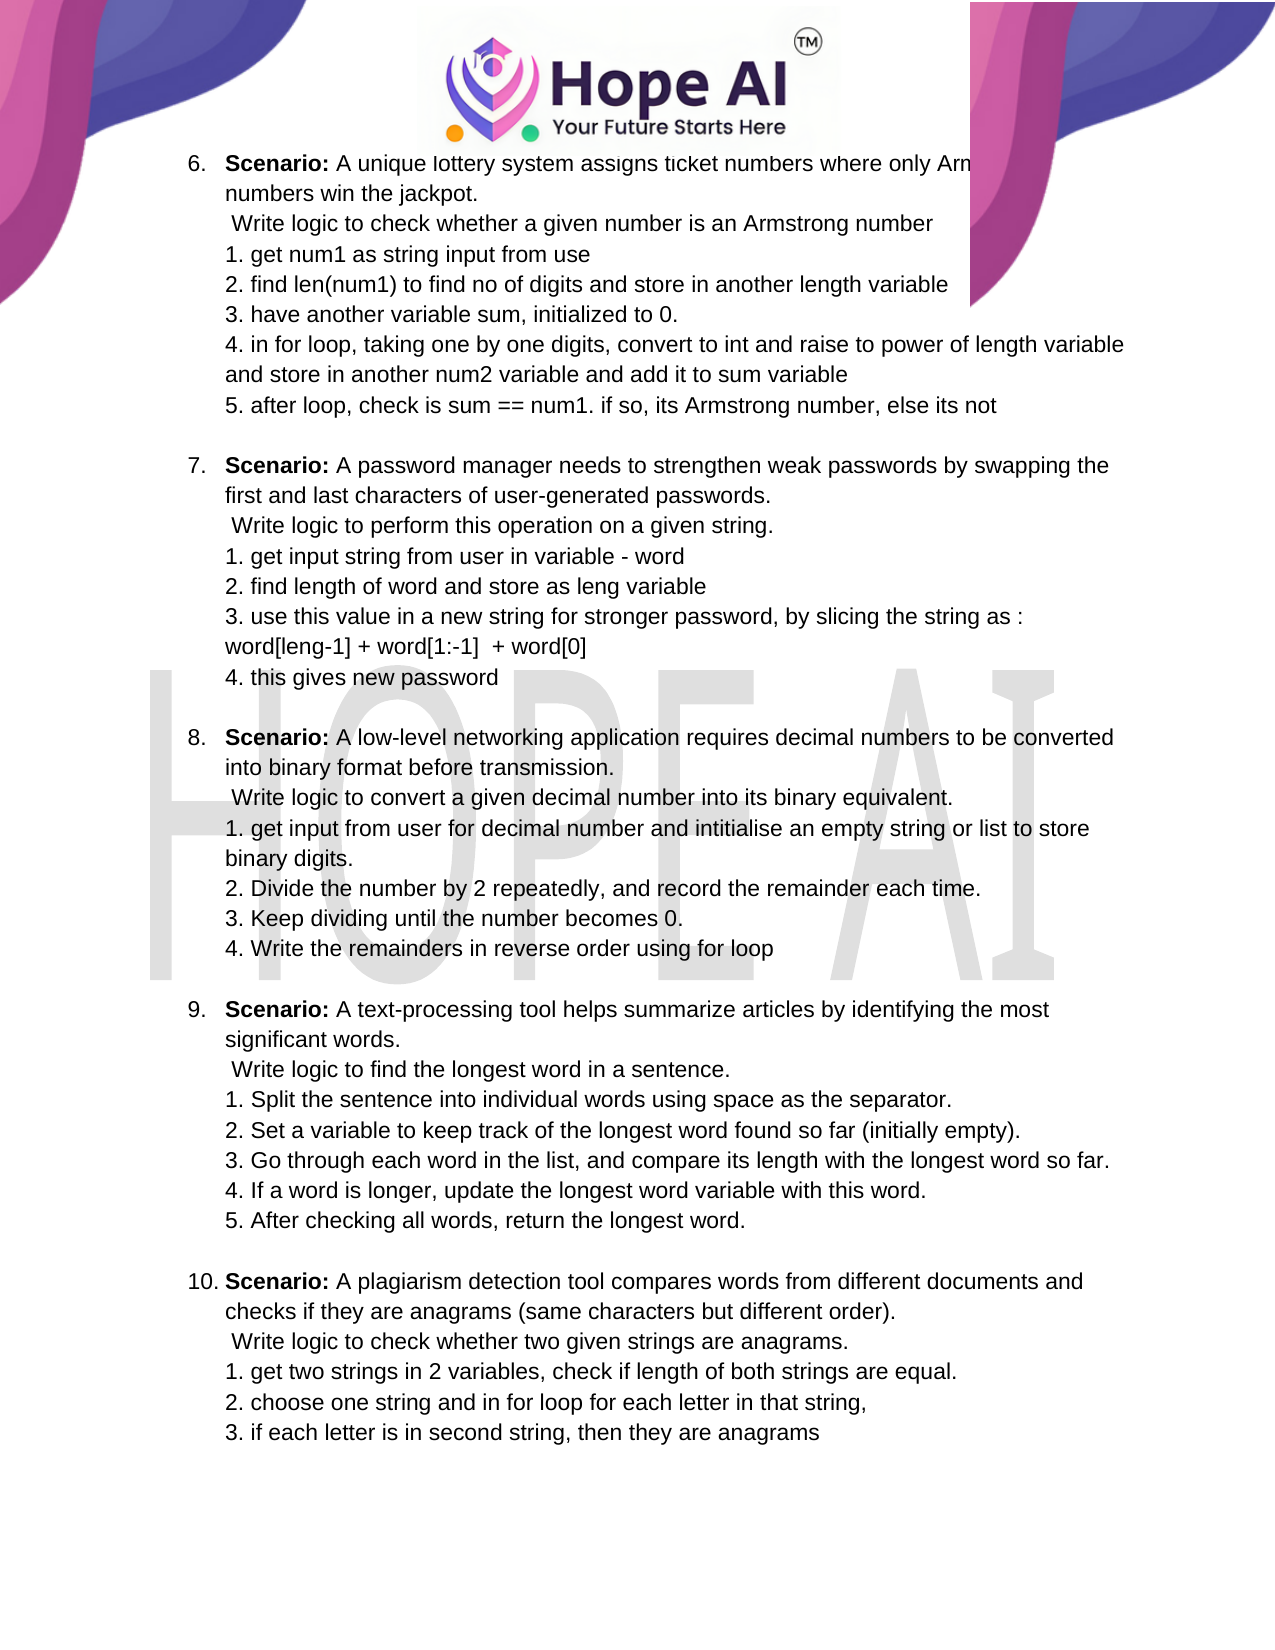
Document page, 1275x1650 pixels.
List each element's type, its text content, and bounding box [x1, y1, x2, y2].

picture [970, 2, 1275, 309]
list Scenario: A password manager needs to strengthen weak passwords by swapping the first and last characters of user-generated passwords. Write logic to perform this operation on a given string. 1. get input string from user in variable - word 2. find length of word and store as leng variable 3. use this value in a new string for stronger password, by slicing the string as : word[leng-1] + word[1:-1] + word[0] 4. this gives new password [187, 452, 1125, 720]
picture [0, 0, 310, 306]
picture [416, 6, 842, 156]
list Scenario: A plagiarism detection tool compares words from different documents and checks if they are anagrams (same characters but different order). Write logic to check whether two given strings are anagrams. 1. get two strings in 2 variables, check if length of both strings are equal. 2. choose one string and in for loop for each letter in that string, 3. if each letter is in second string, then they are anagrams [187, 1268, 1125, 1445]
list Scenario: A unique lottery system assigns ticket numbers where only Armstrong numbers win the jackpot. Write logic to check whether a given number is an Armstrong number 1. get num1 as string input from use 2. find len(num1) to find no of digits and store in another length variable 3. have another variable sum, initialized to 0. 4. in for loop, taking one by one digits, convert to int and raise to power of length variable and store in another num2 variable and add it to sum variable 5. after loop, check is sum == num1. if so, its Armstrong number, else its not [187, 150, 1125, 448]
list Scenario: A low-level networking application requires decimal numbers to be converted into binary format before transmission. Write logic to convert a given decimal number into its binary equivalent. 1. get input from user for decimal number and intitialise an empty string or list to store binary digits. 2. Divide the number by 2 repeatedly, and record the remainder each time. 3. Keep dividing until the number becomes 0. 4. Write the remainders in reverse order using for loop [187, 724, 1125, 962]
list Scenario: A text-processing tool helps summarize articles by identifying the most significant words. Write logic to find the longest word in a sentence. 1. Split the sentence into individual words using space as the separator. 2. Set a variable to keep track of the longest word found so far (initially empty). 3. Go through each word in the list, and compare its length with the longest word so far. 4. If a word is longer, update the longest word variable with this word. 5. After checking all words, return the longest word. [187, 996, 1125, 1264]
